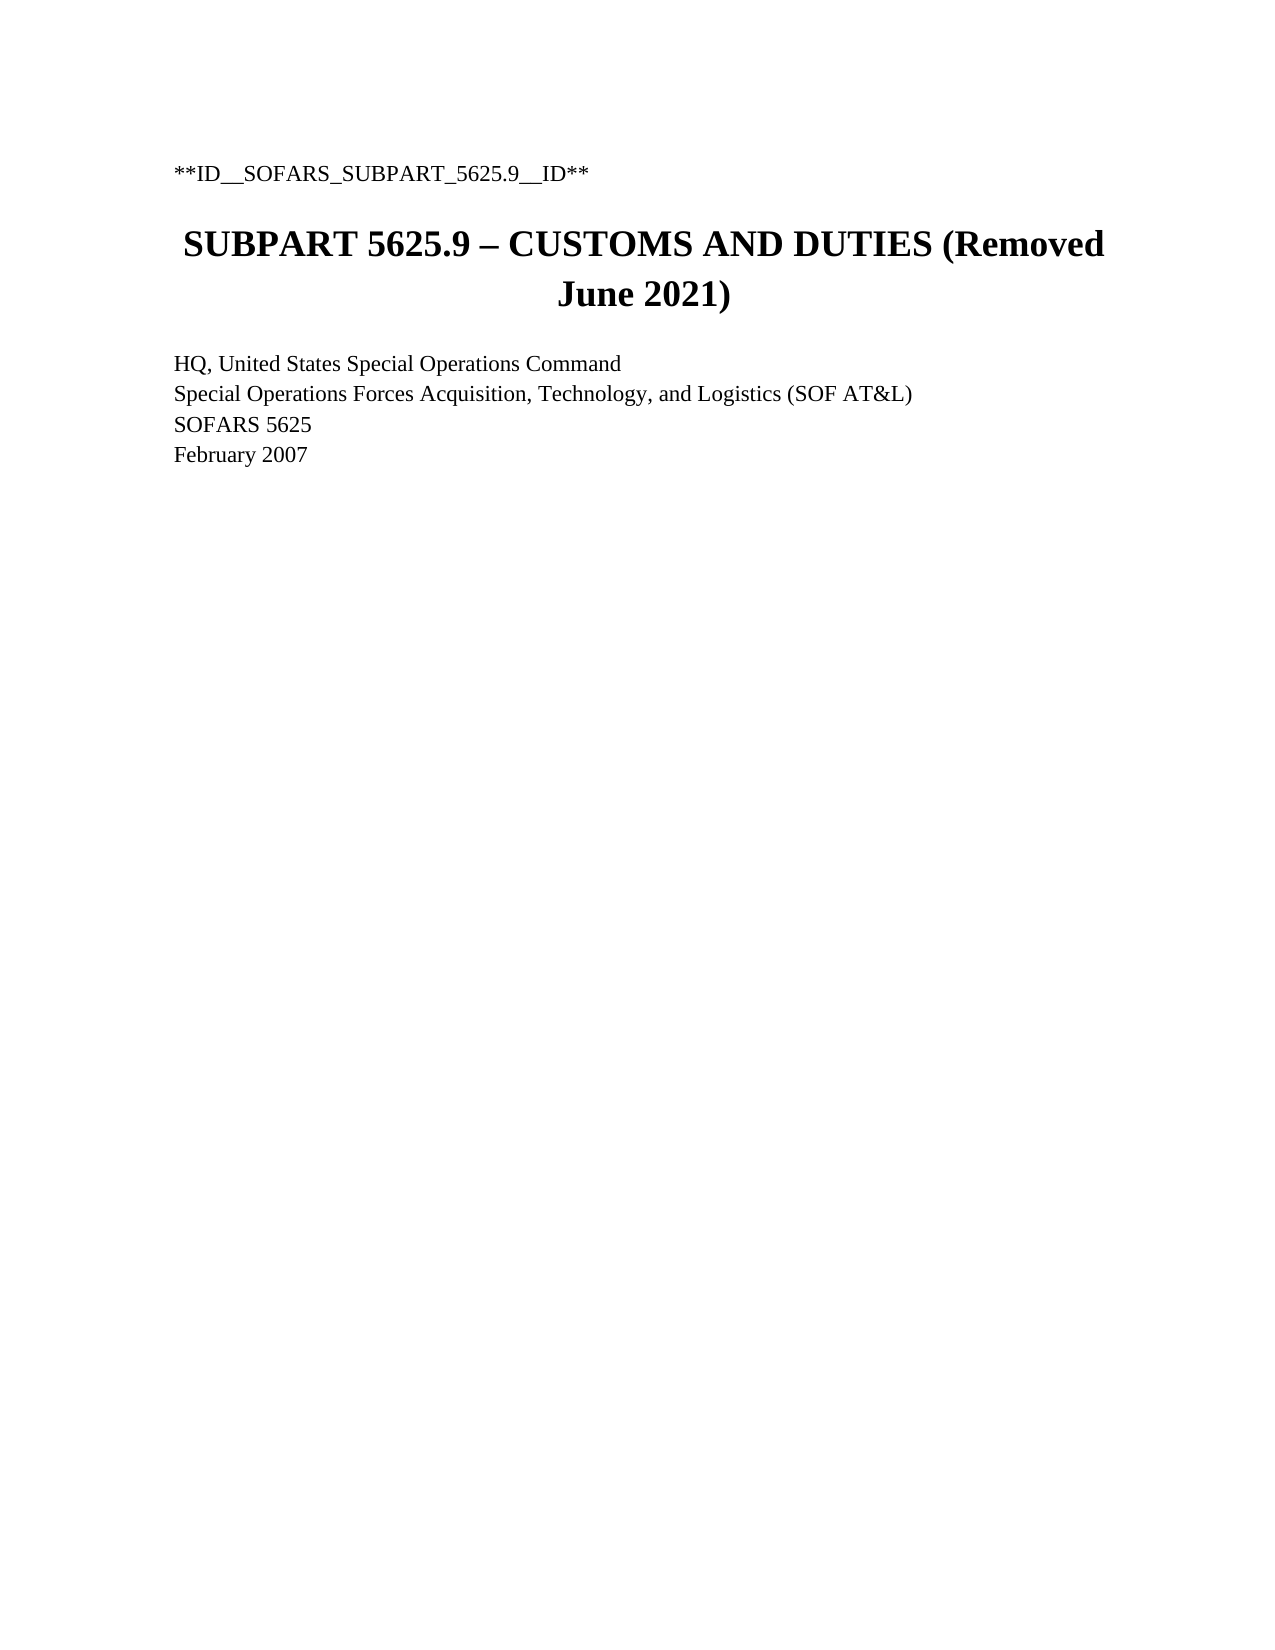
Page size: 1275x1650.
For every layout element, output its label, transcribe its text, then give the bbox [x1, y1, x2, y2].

subtitle SUBPART 5625.9 – CUSTOMS AND DUTIES (Removed June 2021) [162, 222, 1125, 314]
text Special Operations Forces Acquisition, Technology, and Logistics (SOF AT&L) [163, 370, 1135, 400]
text February 2007 [163, 430, 1135, 478]
text SOFARS 5625 [163, 400, 1135, 430]
text **ID__SOFARS_SUBPART_5625.9__ID** [163, 150, 1135, 197]
text HQ, United States Special Operations Command [163, 340, 1135, 370]
